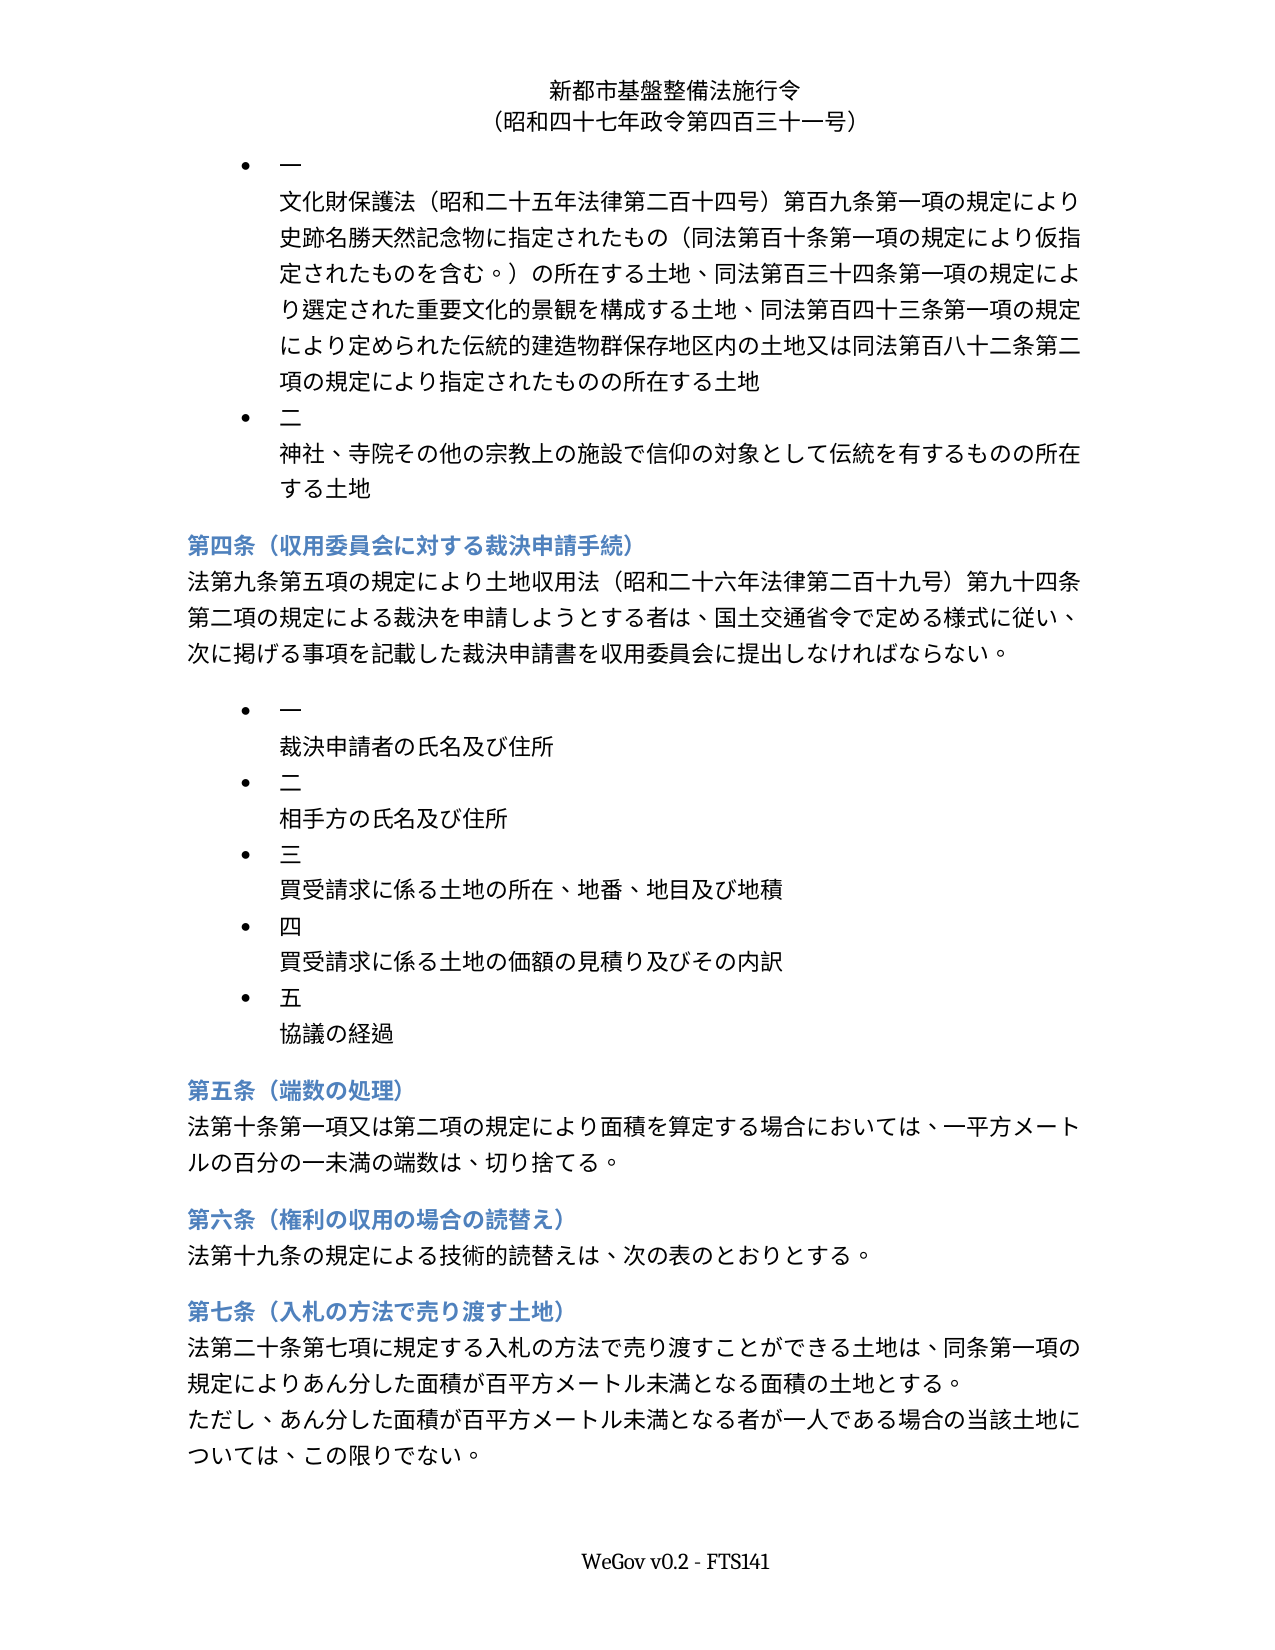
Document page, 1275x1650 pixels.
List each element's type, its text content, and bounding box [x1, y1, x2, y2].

text 法第二十条第七項に規定する入札の方法で売り渡すことができる土地は、同条第一項の規定によりあん分した面積が百平方メートル未満となる面積の土地とする。 ただし、あん分した面積が百平方メートル未満となる者が一人である場合の当該土地については、この限りでない。 [187, 1332, 1087, 1471]
list 五 協議の経過 [242, 982, 1087, 1049]
list 四 買受請求に係る土地の価額の見積り及びその内訳 [242, 910, 1087, 978]
subtitle 第七条（入札の方法で売り渡す土地） [187, 1296, 1087, 1328]
list 一 文化財保護法（昭和二十五年法律第二百十四号）第百九条第一項の規定により史跡名勝天然記念物に指定されたもの（同法第百十条第一項の規定により仮指定されたものを含む。）の所在する土地、同法第百三十四条第一項の規定により選定された重要文化的景観を構成する土地、同法第百四十三条第一項の規定により定められた伝統的建造物群保存地区内の土地又は同法第百八十二条第二項の規定により指定されたものの所在する土地 [242, 150, 1087, 397]
text 法第九条第五項の規定により土地収用法（昭和二十六年法律第二百十九号）第九十四条第二項の規定による裁決を申請しようとする者は、国土交通省令で定める様式に従い、次に掲げる事項を記載した裁決申請書を収用委員会に提出しなければならない。 [187, 566, 1087, 669]
subtitle 第六条（権利の収用の場合の読替え） [187, 1204, 1087, 1235]
list 二 相手方の氏名及び住所 [242, 767, 1087, 834]
text 法第十九条の規定による技術的読替えは、次の表のとおりとする。 [187, 1239, 1087, 1271]
subtitle 第四条（収用委員会に対する裁決申請手続） [187, 530, 1087, 561]
list 三 買受請求に係る土地の所在、地番、地目及び地積 [242, 838, 1087, 906]
list 二 神社、寺院その他の宗教上の施設で信仰の対象として伝統を有するものの所在する土地 [242, 402, 1087, 505]
subtitle 第五条（端数の処理） [187, 1075, 1087, 1106]
text 法第十条第一項又は第二項の規定により面積を算定する場合においては、一平方メートルの百分の一未満の端数は、切り捨てる。 [187, 1111, 1087, 1178]
list 一 裁決申請者の氏名及び住所 [242, 695, 1087, 762]
